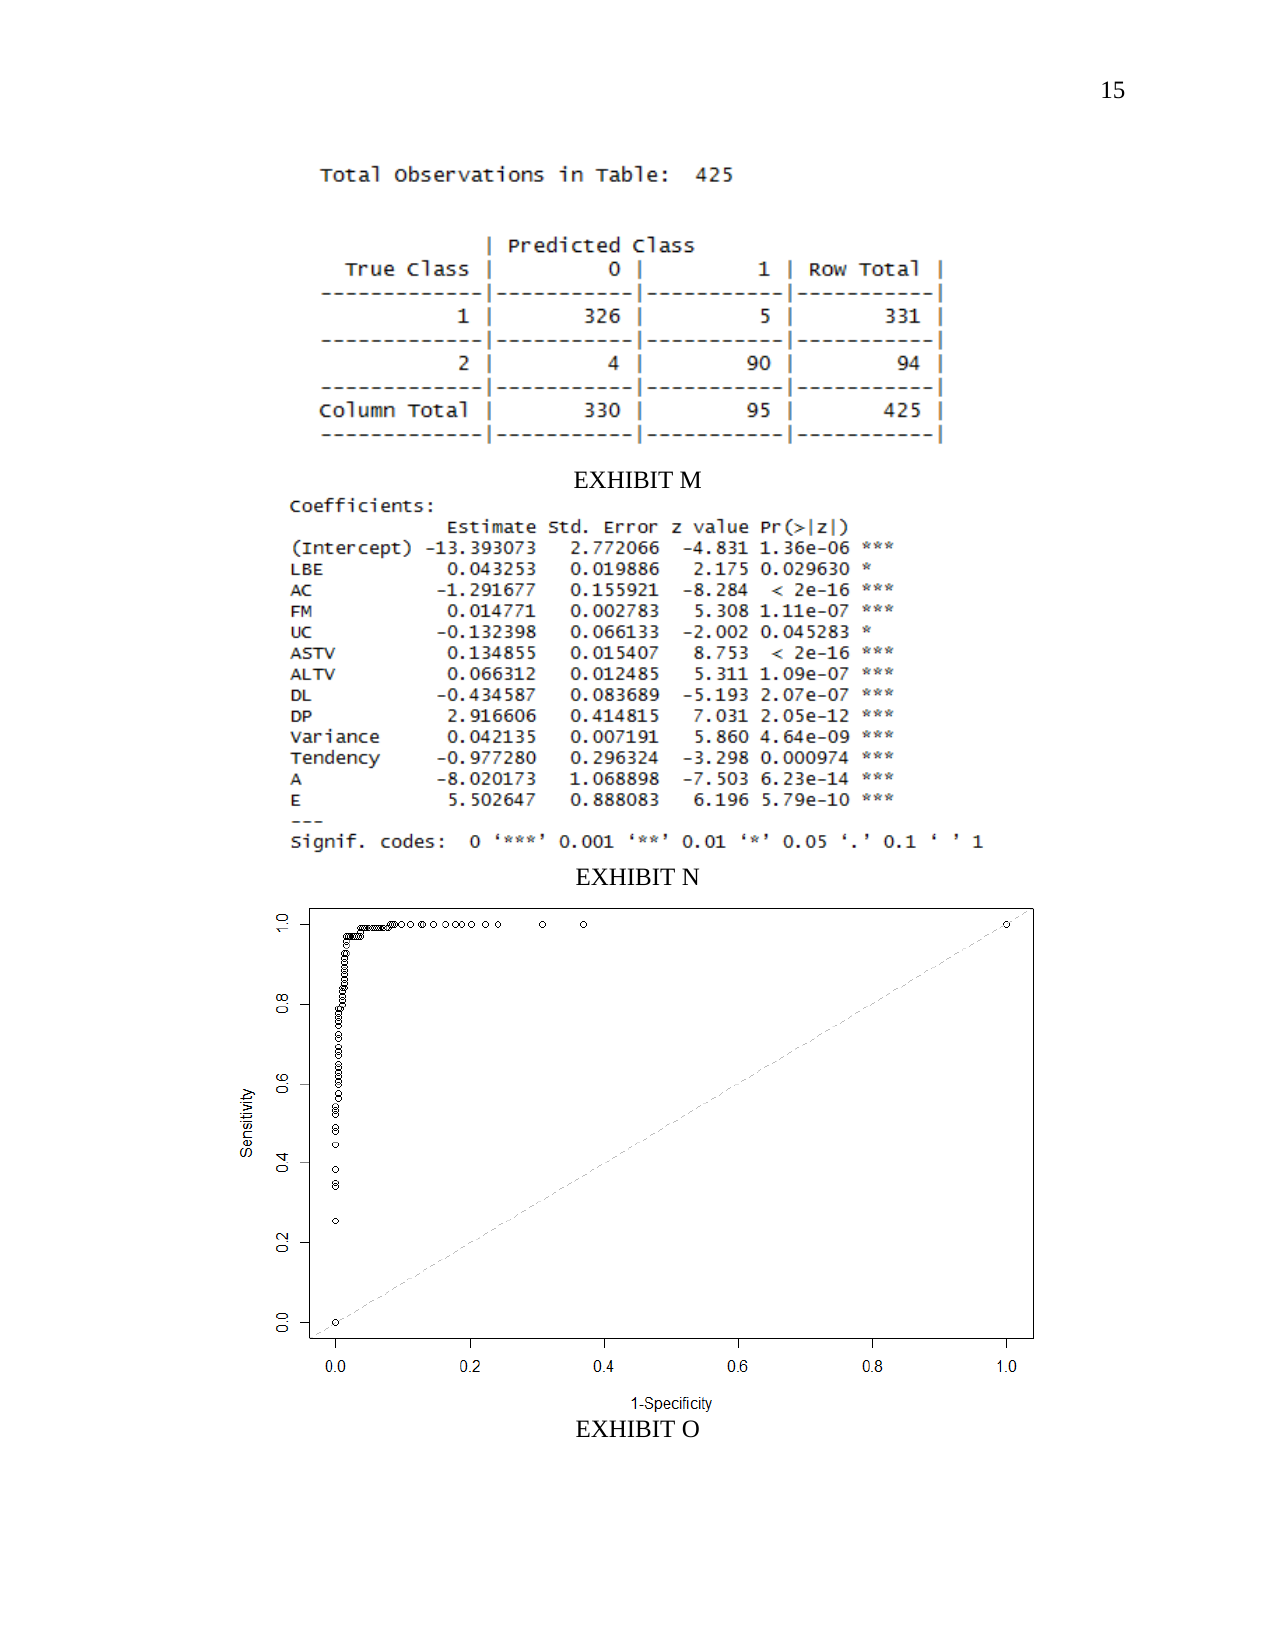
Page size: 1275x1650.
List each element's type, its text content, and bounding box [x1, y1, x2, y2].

text EXHIBIT M [150, 466, 1125, 494]
picture [238, 890, 1037, 1415]
text EXHIBIT N [150, 862, 1125, 890]
picture [314, 150, 961, 466]
picture [285, 494, 990, 862]
text EXHIBIT O [150, 1414, 1125, 1443]
